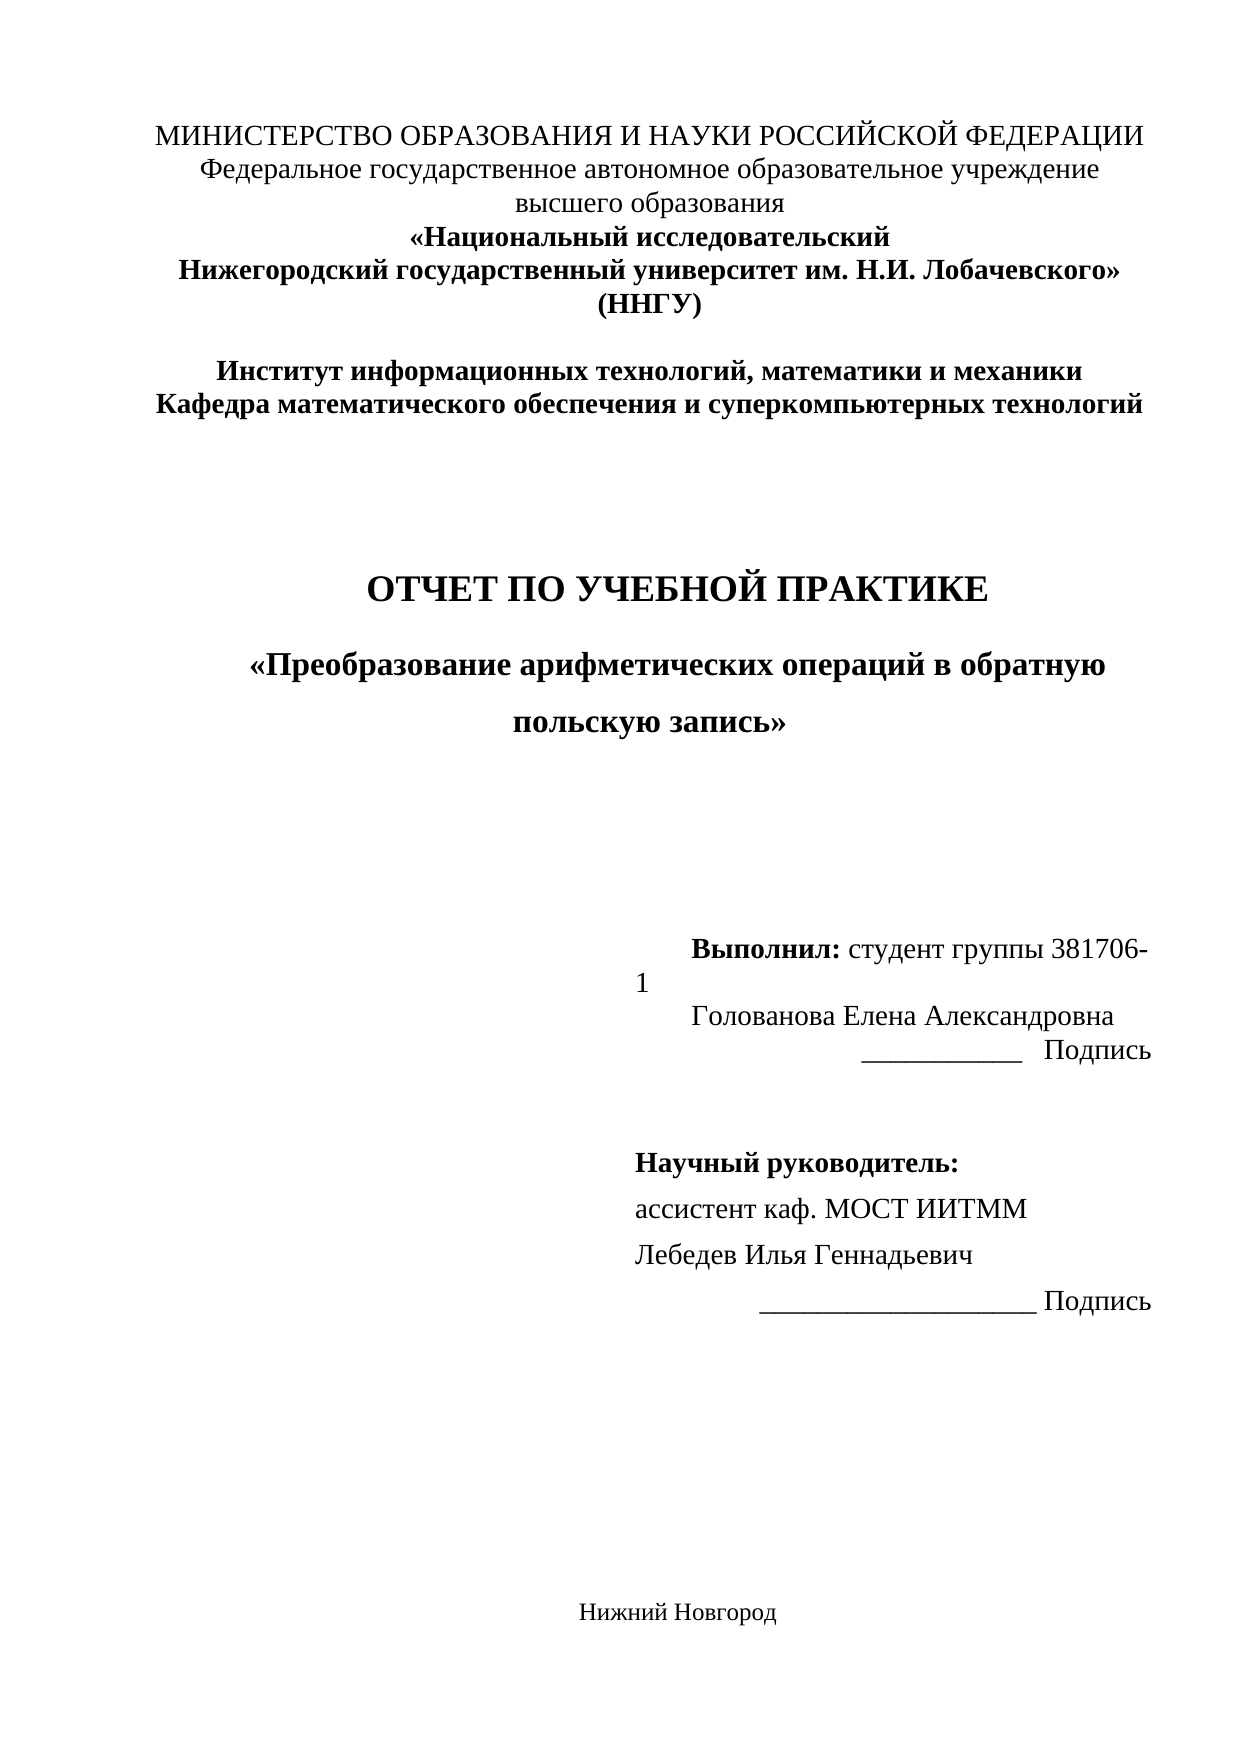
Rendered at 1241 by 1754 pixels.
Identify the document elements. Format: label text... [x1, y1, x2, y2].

text Институт информационных технологий, математики и механики [148, 353, 1152, 386]
text ___________ Подпись [591, 1032, 1152, 1066]
text «Национальный исследовательский [148, 219, 1152, 252]
text Научный руководитель: [635, 1145, 1152, 1179]
text (ННГУ) [148, 286, 1152, 319]
text Нижегородский государственный университет им. Н.И. Лобачевского» [148, 252, 1152, 286]
text Голованова Елена Александровна [635, 998, 1152, 1032]
text Нижний Новгород [148, 1597, 1152, 1626]
text «Преобразование арифметических операций в обратную польскую запись» [148, 644, 1152, 740]
text Федеральное государственное автономное образовательное учреждение [148, 152, 1152, 185]
text Лебедев Илья Геннадьевич [635, 1237, 1152, 1271]
text ___________________ Подпись [635, 1283, 1152, 1317]
text Кафедра математического обеспечения и суперкомпьютерных технологий [148, 386, 1152, 420]
text Выполнил: студент группы 381706-1 [635, 931, 1152, 998]
text МИНИСТЕРСТВО ОБРАЗОВАНИЯ И НАУКИ РОССИЙСКОЙ ФЕДЕРАЦИИ [148, 118, 1152, 152]
text высшего образования [148, 185, 1152, 219]
text Отчет по учебной практике [148, 567, 1152, 610]
text ассистент каф. МОСТ ИИТММ [635, 1191, 1152, 1225]
